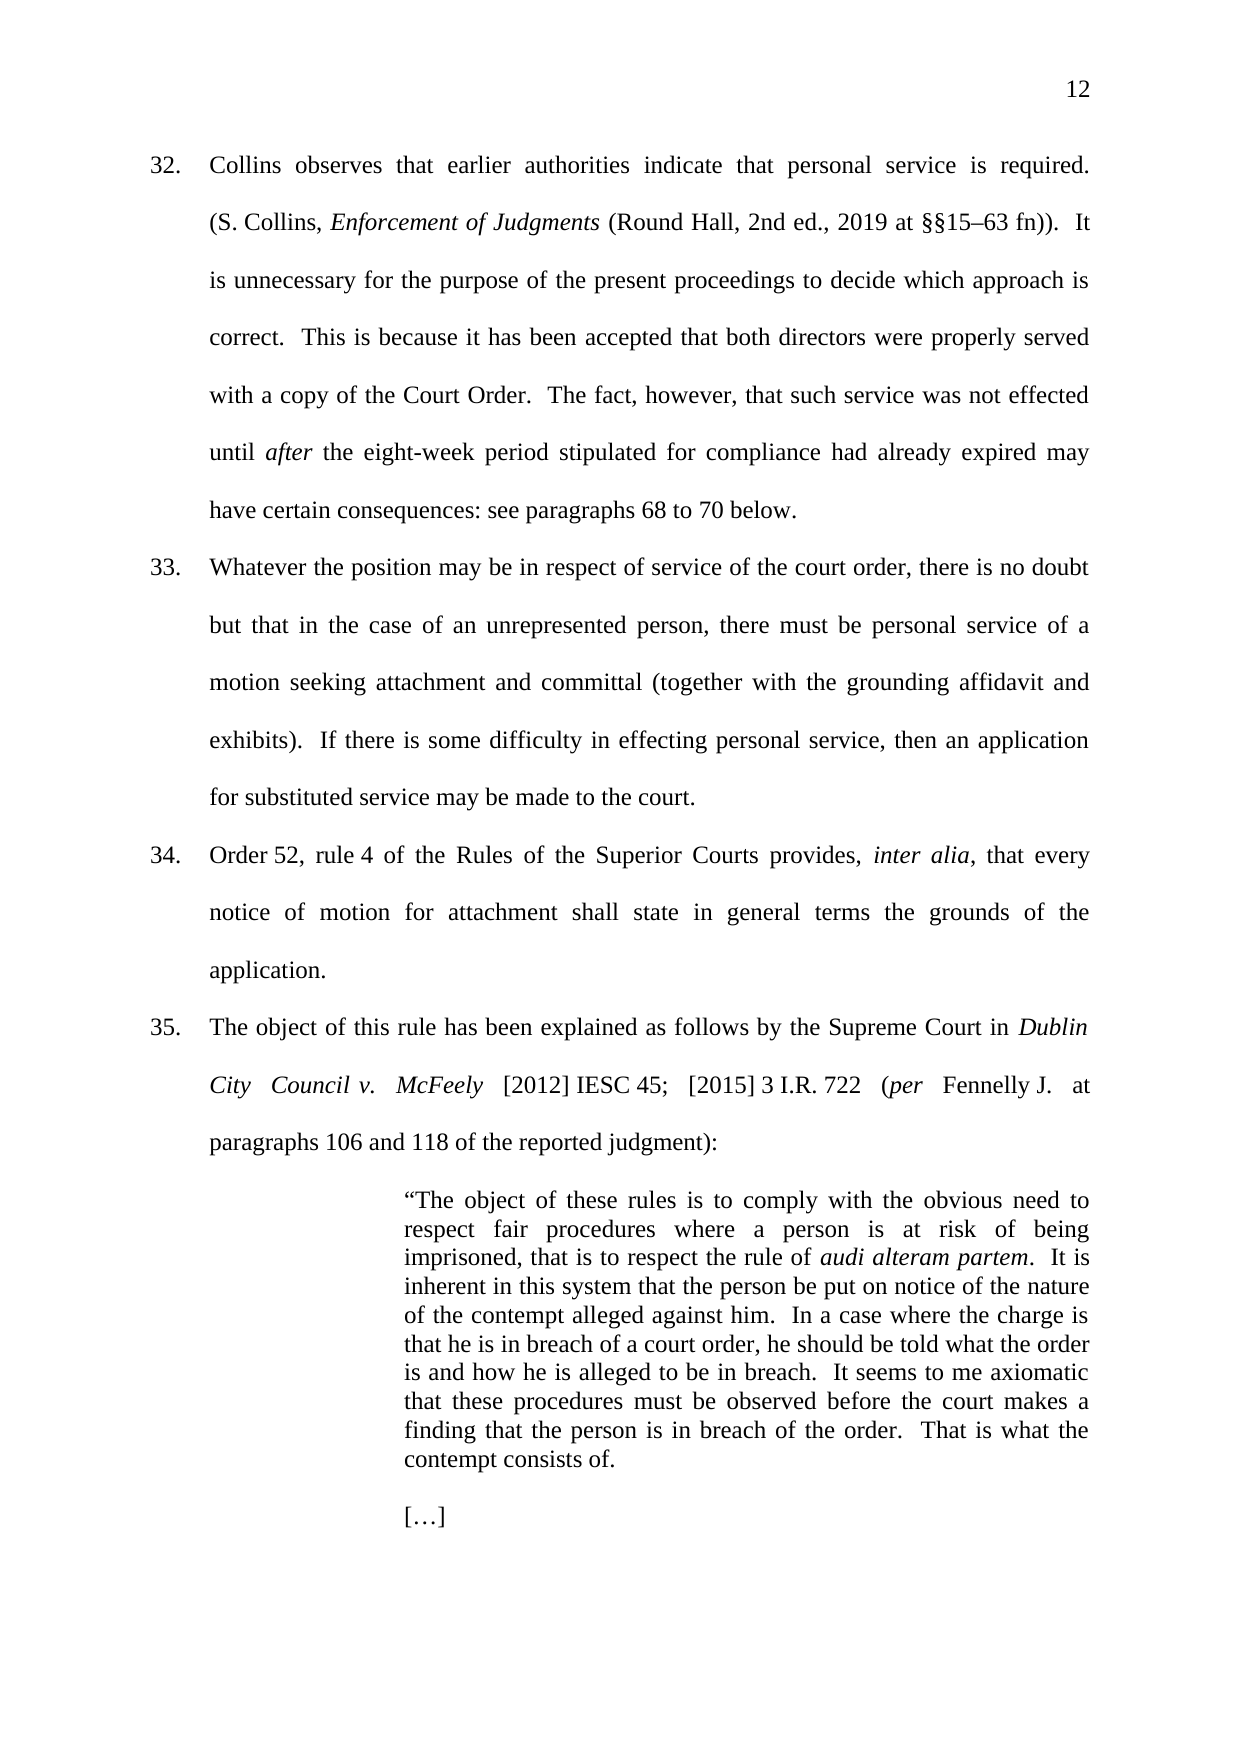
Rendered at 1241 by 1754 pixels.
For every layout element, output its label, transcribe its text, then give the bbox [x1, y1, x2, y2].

text “The object of these rules is to comply with the obvious need to respect fair procedures where a person is at risk of being imprisoned, that is to respect the rule of audi alteram partem. It is inherent in this system that the person be put on notice of the nature of the contempt alleged against him. In a case where the charge is that he is in breach of a court order, he should be told what the order is and how he is alleged to be in breach. It seems to me axiomatic that these procedures must be observed before the court makes a finding that the person is in breach of the order. That is what the contempt consists of. [404, 1185, 1090, 1472]
text The object of this rule has been explained as follows by the Supreme Court in Dublin City Council v. McFeely [2012] IESC 45; [2015] 3 I.R. 722 (per Fennelly J. at paragraphs 106 and 118 of the reported judgment): [150, 1012, 1090, 1156]
text Collins observes that earlier authorities indicate that personal service is required. (S. Collins, Enforcement of Judgments (Round Hall, 2nd ed., 2019 at §§15–63 fn)). It is unnecessary for the purpose of the present proceedings to decide which approach is correct. This is because it has been accepted that both directors were properly served with a copy of the Court Order. The fact, however, that such service was not effected until after the eight-week period stipulated for compliance had already expired may have certain consequences: see paragraphs 68 to 70 below. [150, 150, 1090, 524]
text Order 52, rule 4 of the Rules of the Superior Courts provides, inter alia, that every notice of motion for attachment shall state in general terms the grounds of the application. [150, 840, 1090, 984]
text Whatever the position may be in respect of service of the court order, there is no doubt but that in the case of an unrepresented person, there must be personal service of a motion seeking attachment and committal (together with the grounding affidavit and exhibits). If there is some difficulty in effecting personal service, then an application for substituted service may be made to the court. [150, 552, 1090, 811]
text […] [404, 1501, 1090, 1530]
